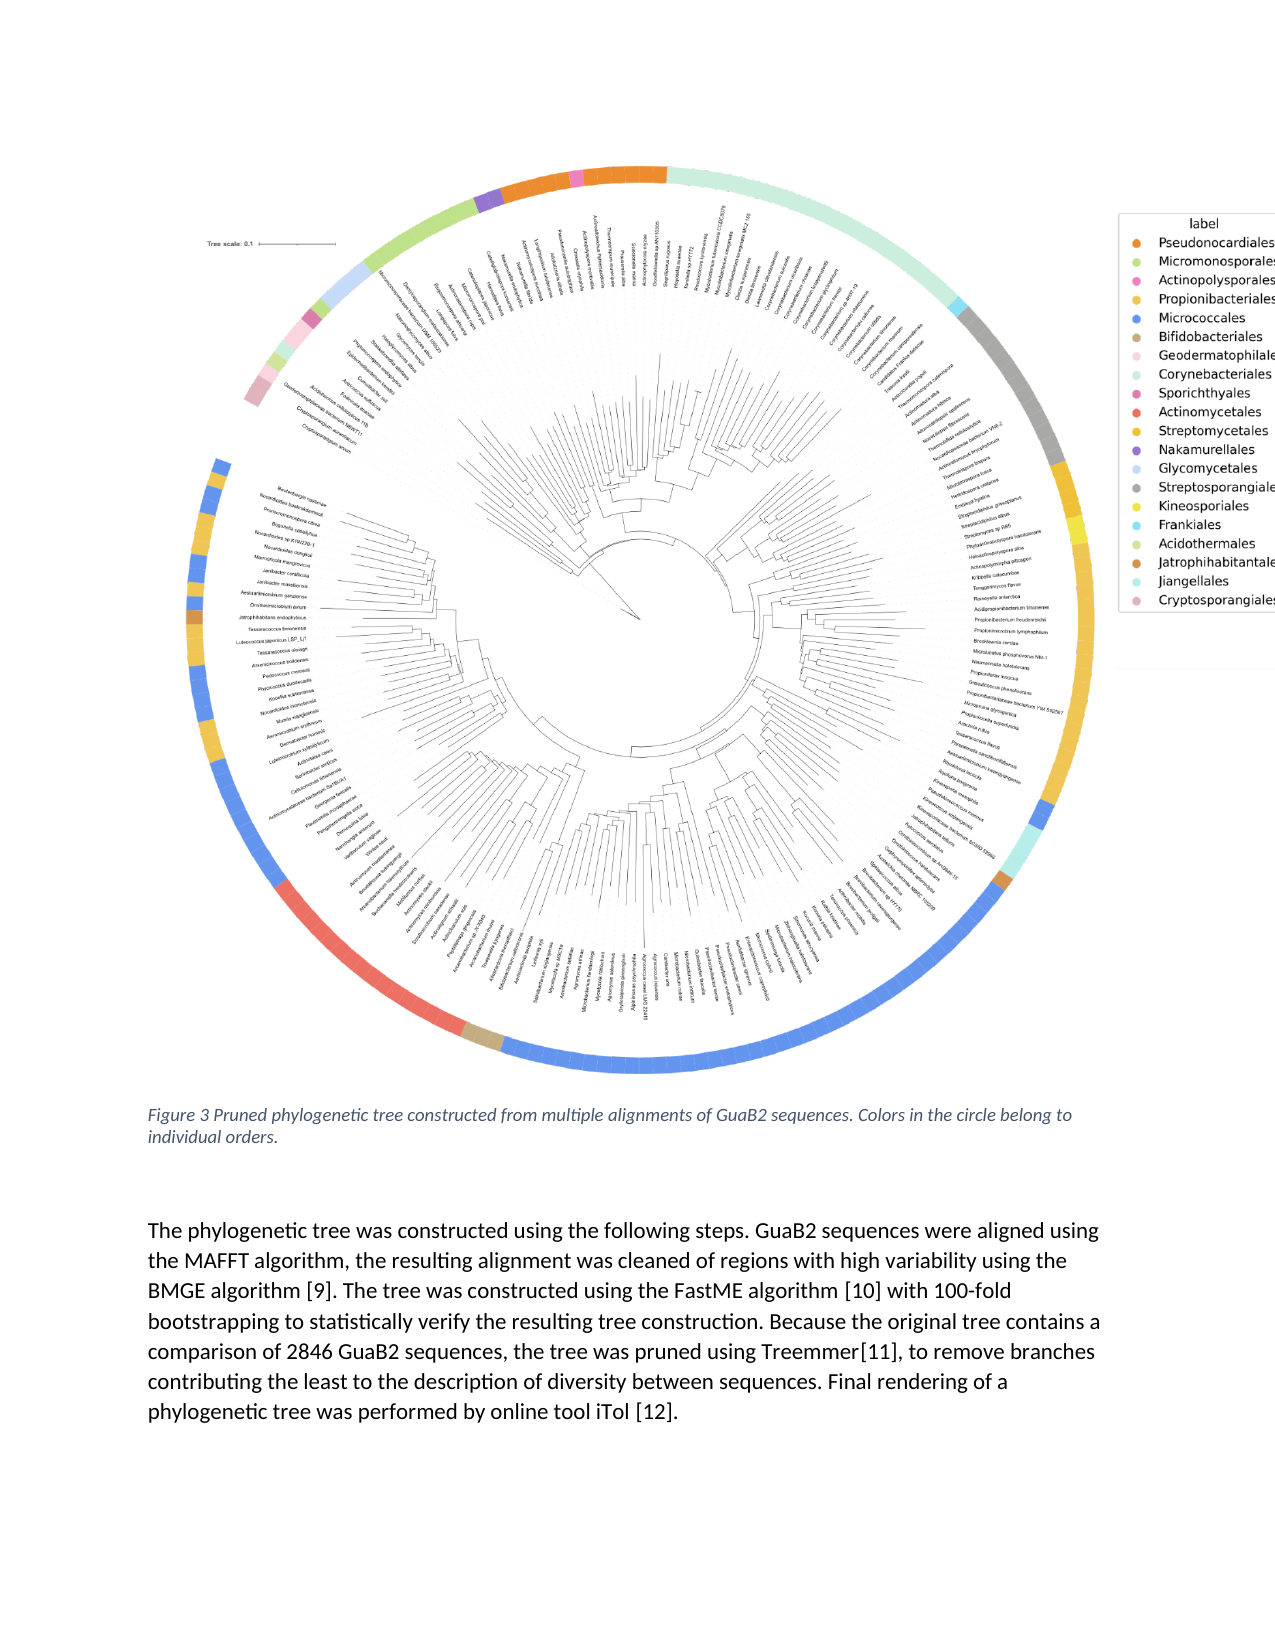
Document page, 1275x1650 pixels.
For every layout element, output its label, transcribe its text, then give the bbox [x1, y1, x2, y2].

picture [147, 147, 1275, 1084]
text The phylogenetic tree was constructed using the following steps. GuaB2 sequences were aligned using the MAFFT algorithm, the resulting alignment was cleaned of regions with high variability using the BMGE algorithm . The tree was constructed using the FastME algorithm with 100-fold bootstrapping to statistically verify the resulting tree construction. Because the original tree contains a comparison of 2846 GuaB2 sequences, the tree was pruned using Treemmer, to remove branches contributing the least to the description of diversity between sequences. Final rendering of a phylogenetic tree was performed by online tool iTol . [148, 1216, 1127, 1426]
